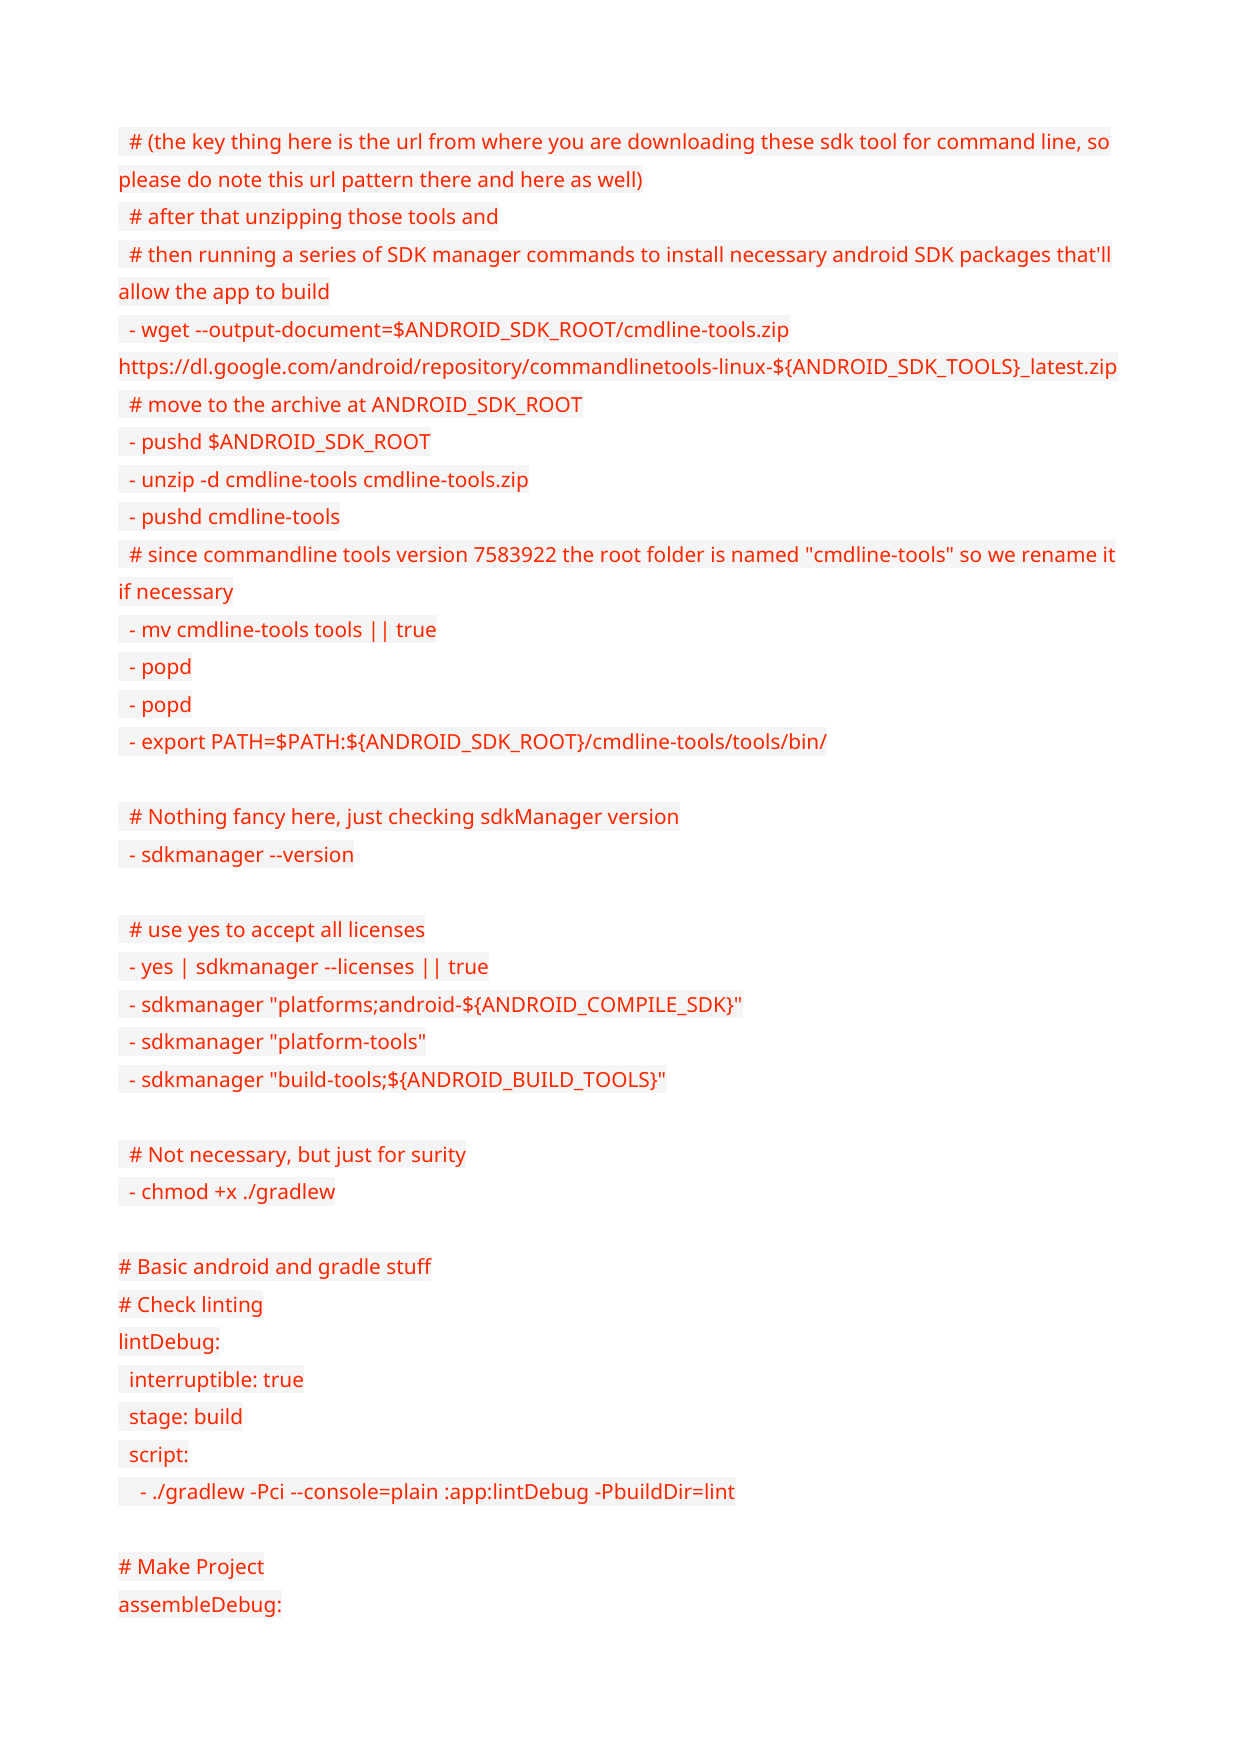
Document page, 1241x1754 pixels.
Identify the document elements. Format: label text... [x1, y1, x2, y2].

text - sdkmanager --version [118, 831, 1122, 868]
text - sdkmanager "platform-tools" [118, 1018, 1122, 1056]
text - sdkmanager "build-tools;${ANDROID_BUILD_TOOLS}" [118, 1056, 1122, 1093]
text - chmod +x ./gradlew [118, 1168, 1122, 1206]
text script: [118, 1431, 1122, 1468]
text - yes | sdkmanager --licenses || true [118, 943, 1122, 981]
text # then running a series of SDK manager commands to install necessary android SDK packages that'll allow the app to build [118, 231, 1122, 306]
text - popd [118, 681, 1122, 718]
text - wget --output-document=$ANDROID_SDK_ROOT/cmdline-tools.zip https://dl.google.com/android/repository/commandlinetools-linux-${ANDROID_SDK_TOOLS}_latest.zip [118, 306, 1122, 381]
text - mv cmdline-tools tools || true [118, 606, 1122, 643]
text interruptible: true [118, 1356, 1122, 1393]
text - ./gradlew -Pci --console=plain :app:lintDebug -PbuildDir=lint [118, 1468, 1122, 1506]
text # Make Project [118, 1543, 1122, 1581]
text assembleDebug: [118, 1581, 1122, 1618]
text - export PATH=$PATH:${ANDROID_SDK_ROOT}/cmdline-tools/tools/bin/ [118, 718, 1122, 756]
text stage: build [118, 1393, 1122, 1431]
text # move to the archive at ANDROID_SDK_ROOT [118, 381, 1122, 418]
text - popd [118, 643, 1122, 681]
text # Basic android and gradle stuff [118, 1243, 1122, 1281]
text # after that unzipping those tools and [118, 193, 1122, 231]
text lintDebug: [118, 1318, 1122, 1356]
text - pushd cmdline-tools [118, 493, 1122, 531]
text - sdkmanager "platforms;android-${ANDROID_COMPILE_SDK}" [118, 981, 1122, 1018]
text # since commandline tools version 7583922 the root folder is named "cmdline-tools" so we rename it if necessary [118, 531, 1122, 606]
text # use yes to accept all licenses [118, 906, 1122, 943]
text # Nothing fancy here, just checking sdkManager version [118, 793, 1122, 831]
text # Check linting [118, 1281, 1122, 1318]
text # (the key thing here is the url from where you are downloading these sdk tool for command line, so please do note this url pattern there and here as well) [118, 118, 1122, 193]
text # Not necessary, but just for surity [118, 1131, 1122, 1168]
text - pushd $ANDROID_SDK_ROOT [118, 418, 1122, 456]
text - unzip -d cmdline-tools cmdline-tools.zip [118, 456, 1122, 493]
